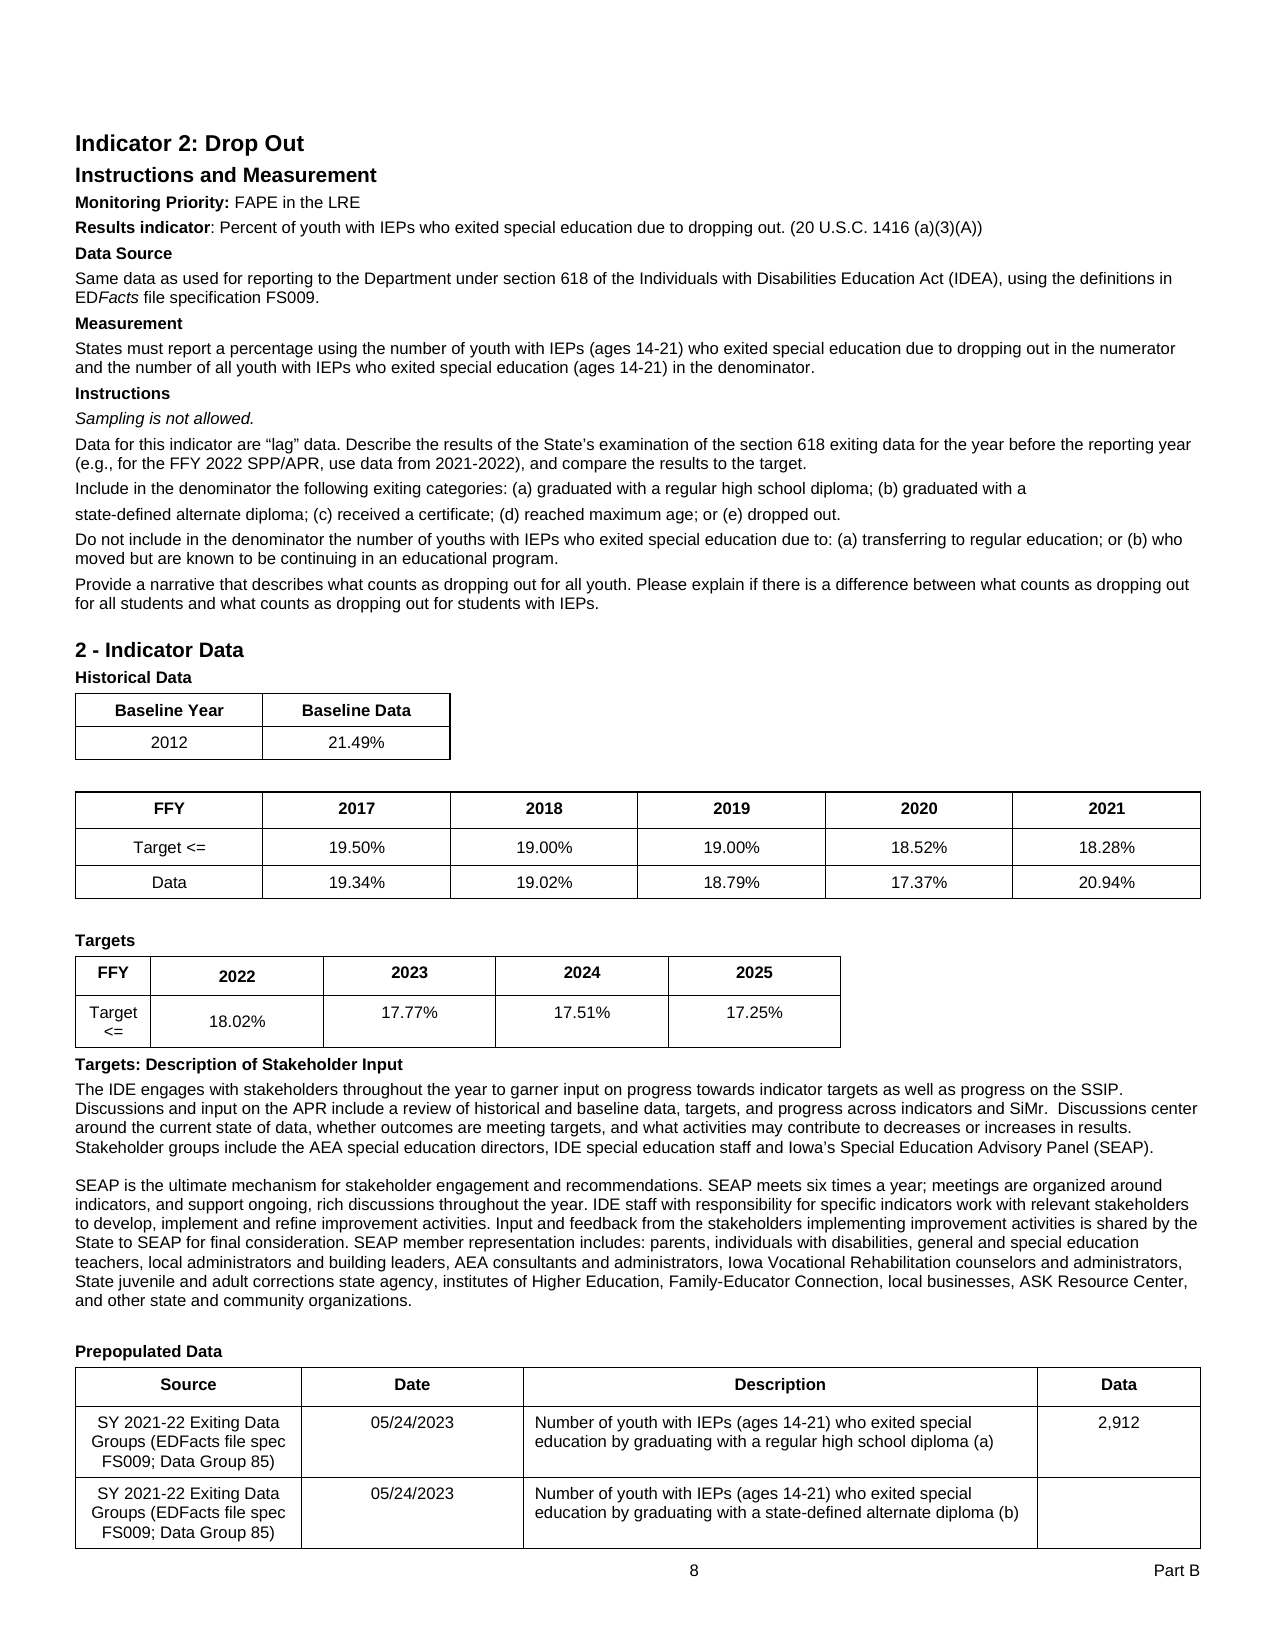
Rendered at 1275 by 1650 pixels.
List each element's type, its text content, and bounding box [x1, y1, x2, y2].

text state-defined alternate diploma; (c) received a certificate; (d) reached maximum age; or (e) dropped out. [75, 504, 1200, 523]
text Include in the denominator the following exiting categories: (a) graduated with a regular high school diploma; (b) graduated with a [75, 479, 1200, 498]
table_cell 18.28% [1013, 829, 1200, 865]
table_header 2017 [263, 793, 450, 828]
text Targets [75, 931, 1200, 950]
table_cell Target <= [76, 996, 150, 1047]
table_cell 05/24/2023 [302, 1478, 523, 1548]
table_cell 17.51% [496, 996, 668, 1047]
text Do not include in the denominator the number of youths with IEPs who exited special education due to: (a) transferring to regular education; or (b) who moved but are known to be continuing in an educational program. [75, 530, 1200, 568]
table_header Source [76, 1368, 301, 1406]
table_header 2021 [1013, 793, 1200, 828]
table_header Baseline Data [263, 694, 449, 726]
table_cell 19.00% [451, 829, 637, 865]
table_cell [1038, 1478, 1200, 1548]
table_cell 19.02% [451, 866, 637, 898]
text Data for this indicator are “lag” data. Describe the results of the State’s examination of the section 618 exiting data for the year before the reporting year (e.g., for the FFY 2022 SPP/APR, use data from 2021-2022), and compare the results to the target. [75, 434, 1200, 473]
table_cell 17.25% [669, 996, 840, 1047]
table_cell Target <= [76, 829, 262, 865]
table_cell Number of youth with IEPs (ages 14-21) who exited special education by graduating with a regular high school diploma (a) [524, 1407, 1037, 1477]
text Results indicator: Percent of youth with IEPs who exited special education due to dropping out. (20 U.S.C. 1416 (a)(3)(A)) [75, 218, 1200, 237]
table_cell Number of youth with IEPs (ages 14-21) who exited special education by graduating with a state-defined alternate diploma (b) [524, 1478, 1037, 1548]
table_header 2024 [496, 957, 668, 995]
table_header 2019 [638, 793, 825, 828]
table_header Baseline Year [76, 694, 262, 726]
table_cell SY 2021-22 Exiting Data Groups (EDFacts file spec FS009; Data Group 85) [76, 1407, 301, 1477]
text The IDE engages with stakeholders throughout the year to garner input on progress towards indicator targets as well as progress on the SSIP. Discussions and input on the APR include a review of historical and baseline data, targets, and progress across indicators and SiMr. Discussions center around the current state of data, whether outcomes are meeting targets, and what activities may contribute to decreases or increases in results. Stakeholder groups include the AEA special education directors, IDE special education staff and Iowa’s Special Education Advisory Panel (SEAP). SEAP is the ultimate mechanism for stakeholder engagement and recommendations. SEAP meets six times a year; meetings are organized around indicators, and support ongoing, rich discussions throughout the year. IDE staff with responsibility for specific indicators work with relevant stakeholders to develop, implement and refine improvement activities. Input and feedback from the stakeholders implementing improvement activities is shared by the State to SEAP for final consideration. SEAP member representation includes: parents, individuals with disabilities, general and special education teachers, local administrators and building leaders, AEA consultants and administrators, Iowa Vocational Rehabilitation counselors and administrators, State juvenile and adult corrections state agency, institutes of Higher Education, Family-Educator Connection, local businesses, ASK Resource Center, and other state and community organizations. [75, 1080, 1200, 1310]
table_header 2022 [151, 957, 323, 995]
table_cell 21.49% [263, 727, 449, 759]
table_cell 2012 [76, 727, 262, 759]
text Instructions [75, 383, 1200, 403]
table_cell 19.34% [263, 866, 450, 898]
text Historical Data [75, 668, 1200, 687]
table_header 2023 [324, 957, 495, 995]
table_header 2025 [669, 957, 840, 995]
text Sampling is not allowed. [75, 409, 1200, 428]
table_cell 18.79% [638, 866, 825, 898]
table_cell 18.02% [151, 996, 323, 1047]
text Provide a narrative that describes what counts as dropping out for all youth. Please explain if there is a difference between what counts as dropping out for all students and what counts as dropping out for students with IEPs. [75, 574, 1200, 613]
text Monitoring Priority: FAPE in the LRE [75, 193, 1200, 212]
table_header Date [302, 1368, 523, 1406]
table_header Description [524, 1368, 1037, 1406]
table_cell 19.50% [263, 829, 450, 865]
text Prepopulated Data [75, 1342, 1200, 1361]
subtitle Indicator 2: Drop Out [75, 130, 1200, 156]
table_header 2020 [826, 793, 1012, 828]
table_cell 20.94% [1013, 866, 1200, 898]
table_cell Data [76, 866, 262, 898]
table_header Data [1038, 1368, 1200, 1406]
text Targets: Description of Stakeholder Input [75, 1054, 1200, 1074]
text Same data as used for reporting to the Department under section 618 of the Individuals with Disabilities Education Act (IDEA), using the definitions in EDFacts file specification FS009. [75, 269, 1200, 307]
table_cell 18.52% [826, 829, 1012, 865]
table_cell 2,912 [1038, 1407, 1200, 1477]
text Data Source [75, 243, 1200, 263]
text Instructions and Measurement [75, 162, 1200, 186]
table_cell 05/24/2023 [302, 1407, 523, 1477]
text States must report a percentage using the number of youth with IEPs (ages 14-21) who exited special education due to dropping out in the numerator and the number of all youth with IEPs who exited special education (ages 14-21) in the denominator. [75, 339, 1200, 377]
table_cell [76, 1478, 301, 1548]
text Measurement [75, 313, 1200, 333]
table_header 2018 [451, 793, 637, 828]
subtitle 2 - Indicator Data [75, 638, 1200, 662]
table_header FFY [76, 793, 262, 828]
table_header FFY [76, 957, 150, 995]
table_cell 19.00% [638, 829, 825, 865]
table_cell 17.37% [826, 866, 1012, 898]
table_cell 17.77% [324, 996, 495, 1047]
